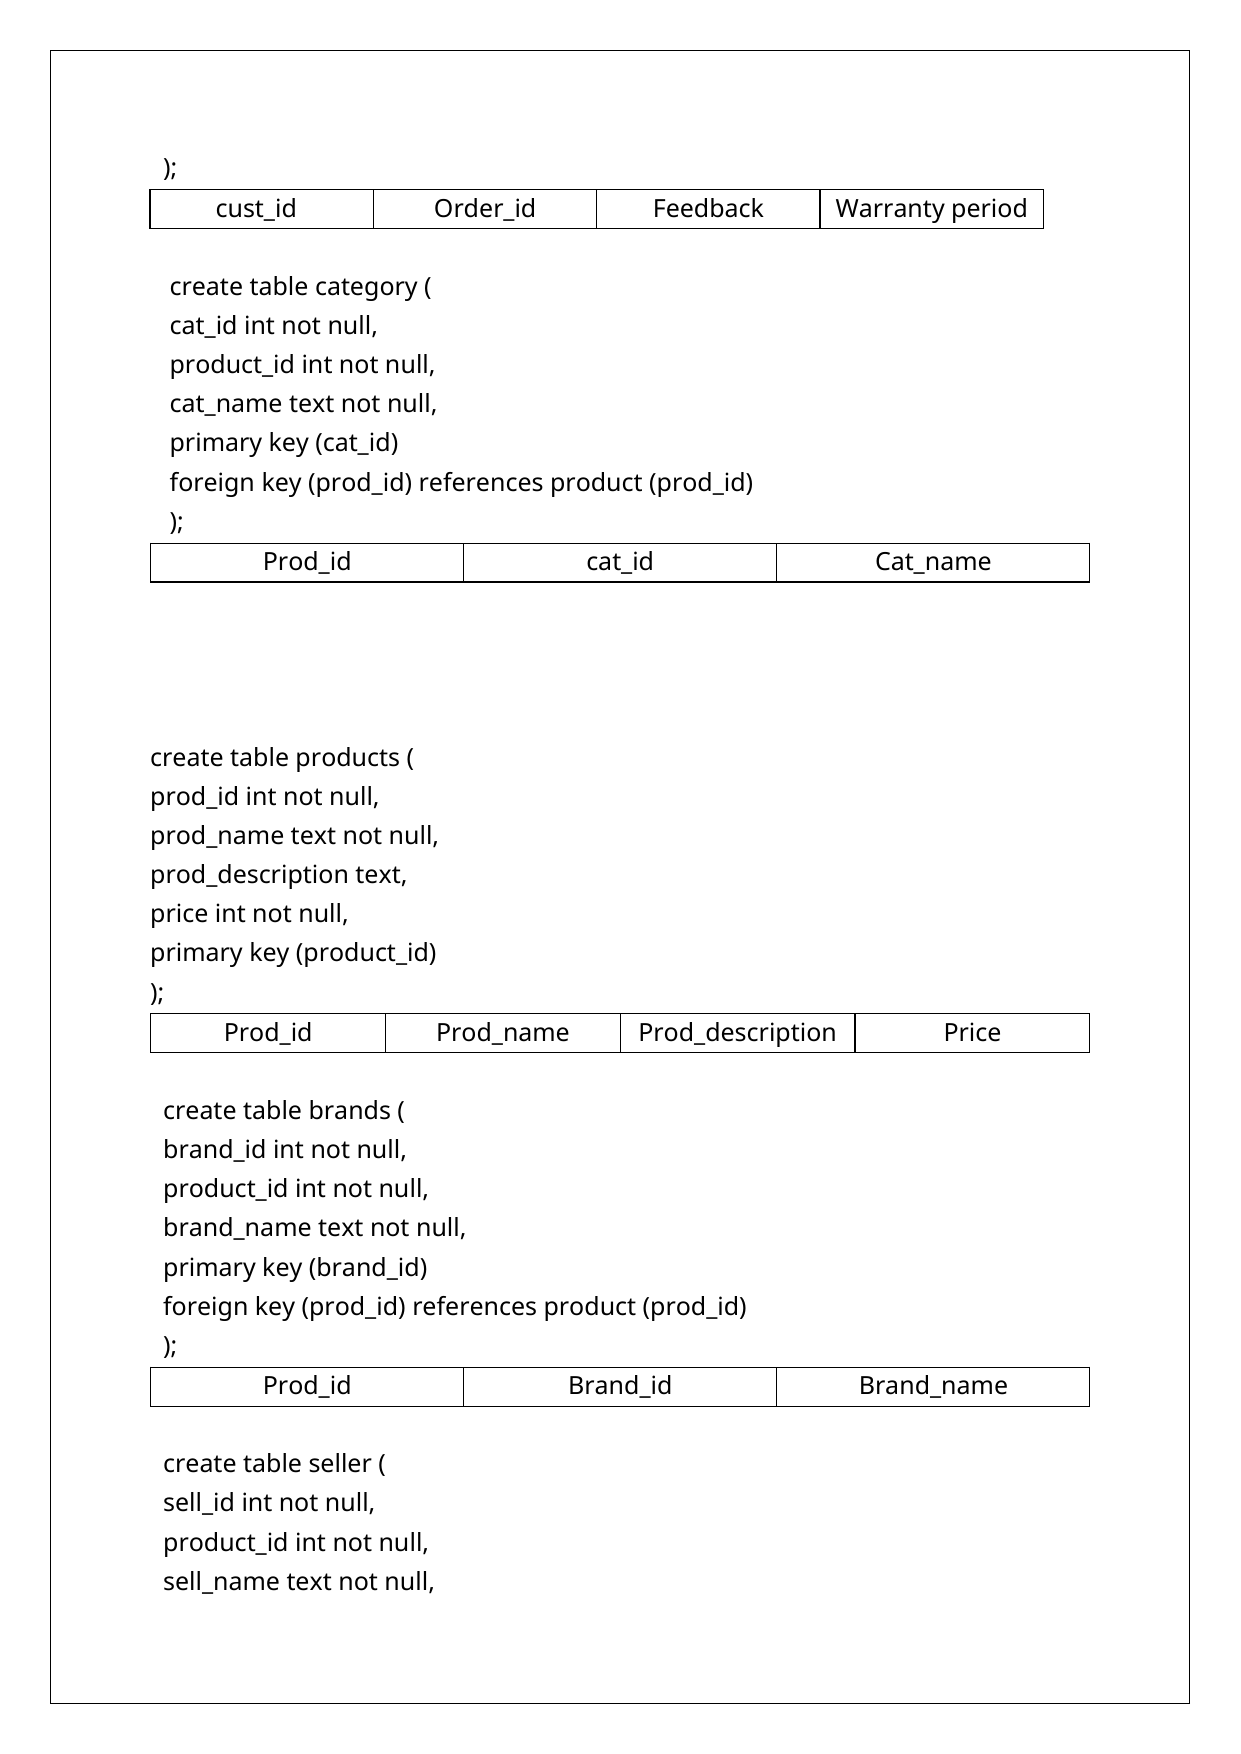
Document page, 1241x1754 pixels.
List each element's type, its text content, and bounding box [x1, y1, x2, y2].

text foreign key (prod_id) references product (prod_id) [150, 464, 1090, 498]
table_header Brand_id [464, 1368, 776, 1406]
text create table products ( [150, 739, 1090, 773]
text ); [150, 974, 1090, 1008]
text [150, 1288, 1090, 1322]
text prod_description text, [150, 857, 1090, 891]
text product_id int not null, [150, 347, 1090, 381]
table_header Cat_name [777, 544, 1089, 581]
text prod_id int not null, [150, 778, 1090, 812]
text create table brands ( [150, 1092, 1090, 1127]
table_header Prod_name [386, 1014, 620, 1052]
text primary key (product_id) [150, 935, 1090, 969]
text primary key (cat_id) [150, 425, 1090, 459]
text ); [150, 503, 1090, 537]
text create table category ( [150, 268, 1090, 302]
table_header Order_id [374, 190, 596, 228]
table_header Warranty period [821, 190, 1043, 228]
table_header cust_id [151, 190, 373, 228]
table_header Prod_id [151, 544, 463, 581]
text prod_name text not null, [150, 817, 1090, 852]
text ); [150, 150, 1090, 184]
text cat_id int not null, [150, 307, 1090, 342]
text ); [150, 1327, 1090, 1362]
table_header Prod_id [151, 1014, 385, 1052]
text brand_id int not null, [150, 1132, 1090, 1166]
table_header Prod_id [151, 1368, 463, 1406]
text product_id int not null, [150, 1524, 1090, 1558]
text cat_name text not null, [150, 386, 1090, 420]
text price int not null, [150, 896, 1090, 930]
table_header cat_id [464, 544, 776, 581]
text sell_id int not null, [150, 1485, 1090, 1519]
table_header Price [856, 1014, 1089, 1052]
text create table seller ( [150, 1446, 1090, 1480]
table_header Prod_description [621, 1014, 854, 1052]
text primary key (brand_id) [150, 1249, 1090, 1283]
text brand_name text not null, [150, 1210, 1090, 1244]
text product_id int not null, [150, 1171, 1090, 1205]
table_header Brand_name [777, 1368, 1089, 1406]
table_header Feedback [597, 190, 819, 228]
text sell_name text not null, [150, 1563, 1090, 1597]
